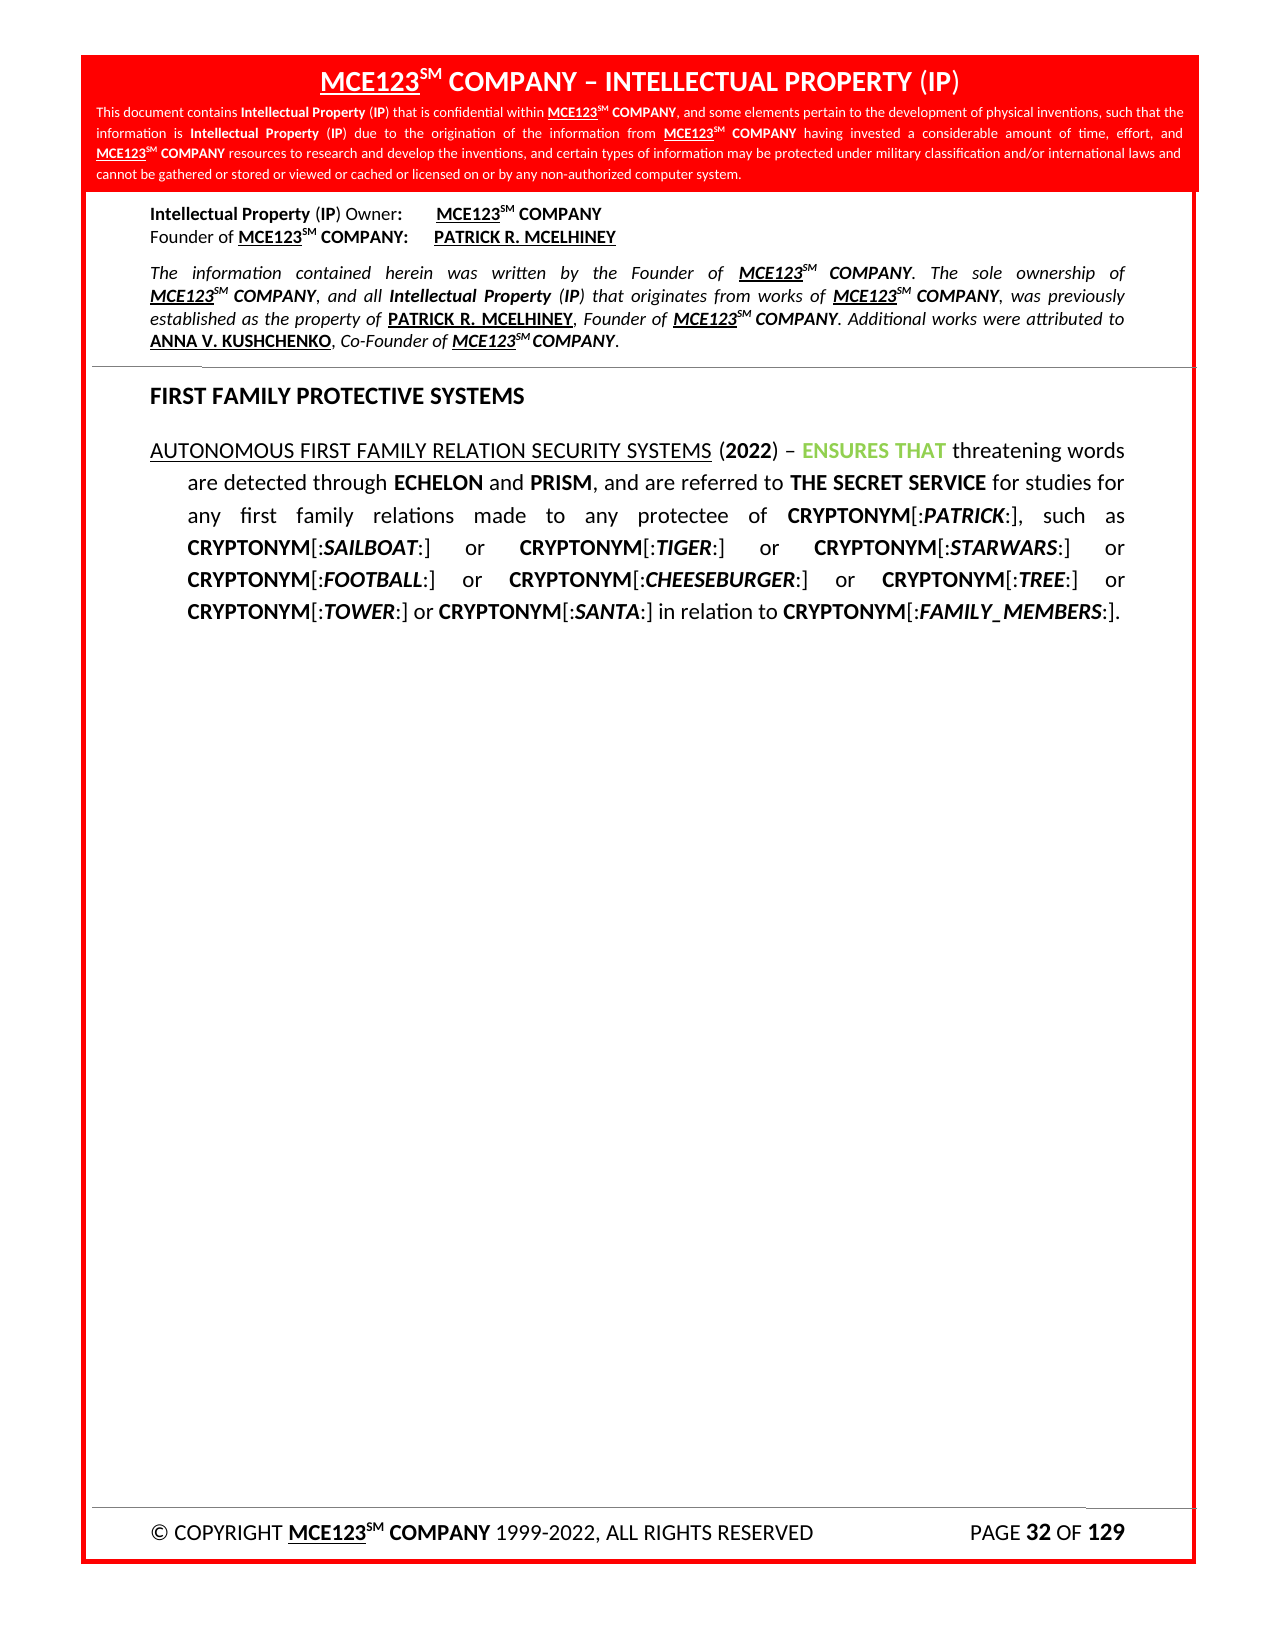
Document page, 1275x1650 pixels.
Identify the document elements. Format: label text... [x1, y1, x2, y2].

text AUTONOMOUS FIRST FAMILY RELATION SECURITY SYSTEMS (2022) – ENSURES THAT threatening words are detected through ECHELON and PRISM, and are referred to THE SECRET SERVICE for studies for any first family relations made to any protectee of CRYPTONYM[:PATRICK:], such as CRYPTONYM[:SAILBOAT:] or CRYPTONYM[:TIGER:] or CRYPTONYM[:STARWARS:] or CRYPTONYM[:FOOTBALL:] or CRYPTONYM[:CHEESEBURGER:] or CRYPTONYM[:TREE:] or CRYPTONYM[:TOWER:] or CRYPTONYM[:SANTA:] in relation to CRYPTONYM[:FAMILY_MEMBERS:]. [150, 436, 1125, 625]
text FIRST FAMILY PROTECTIVE SYSTEMS [150, 381, 1125, 411]
